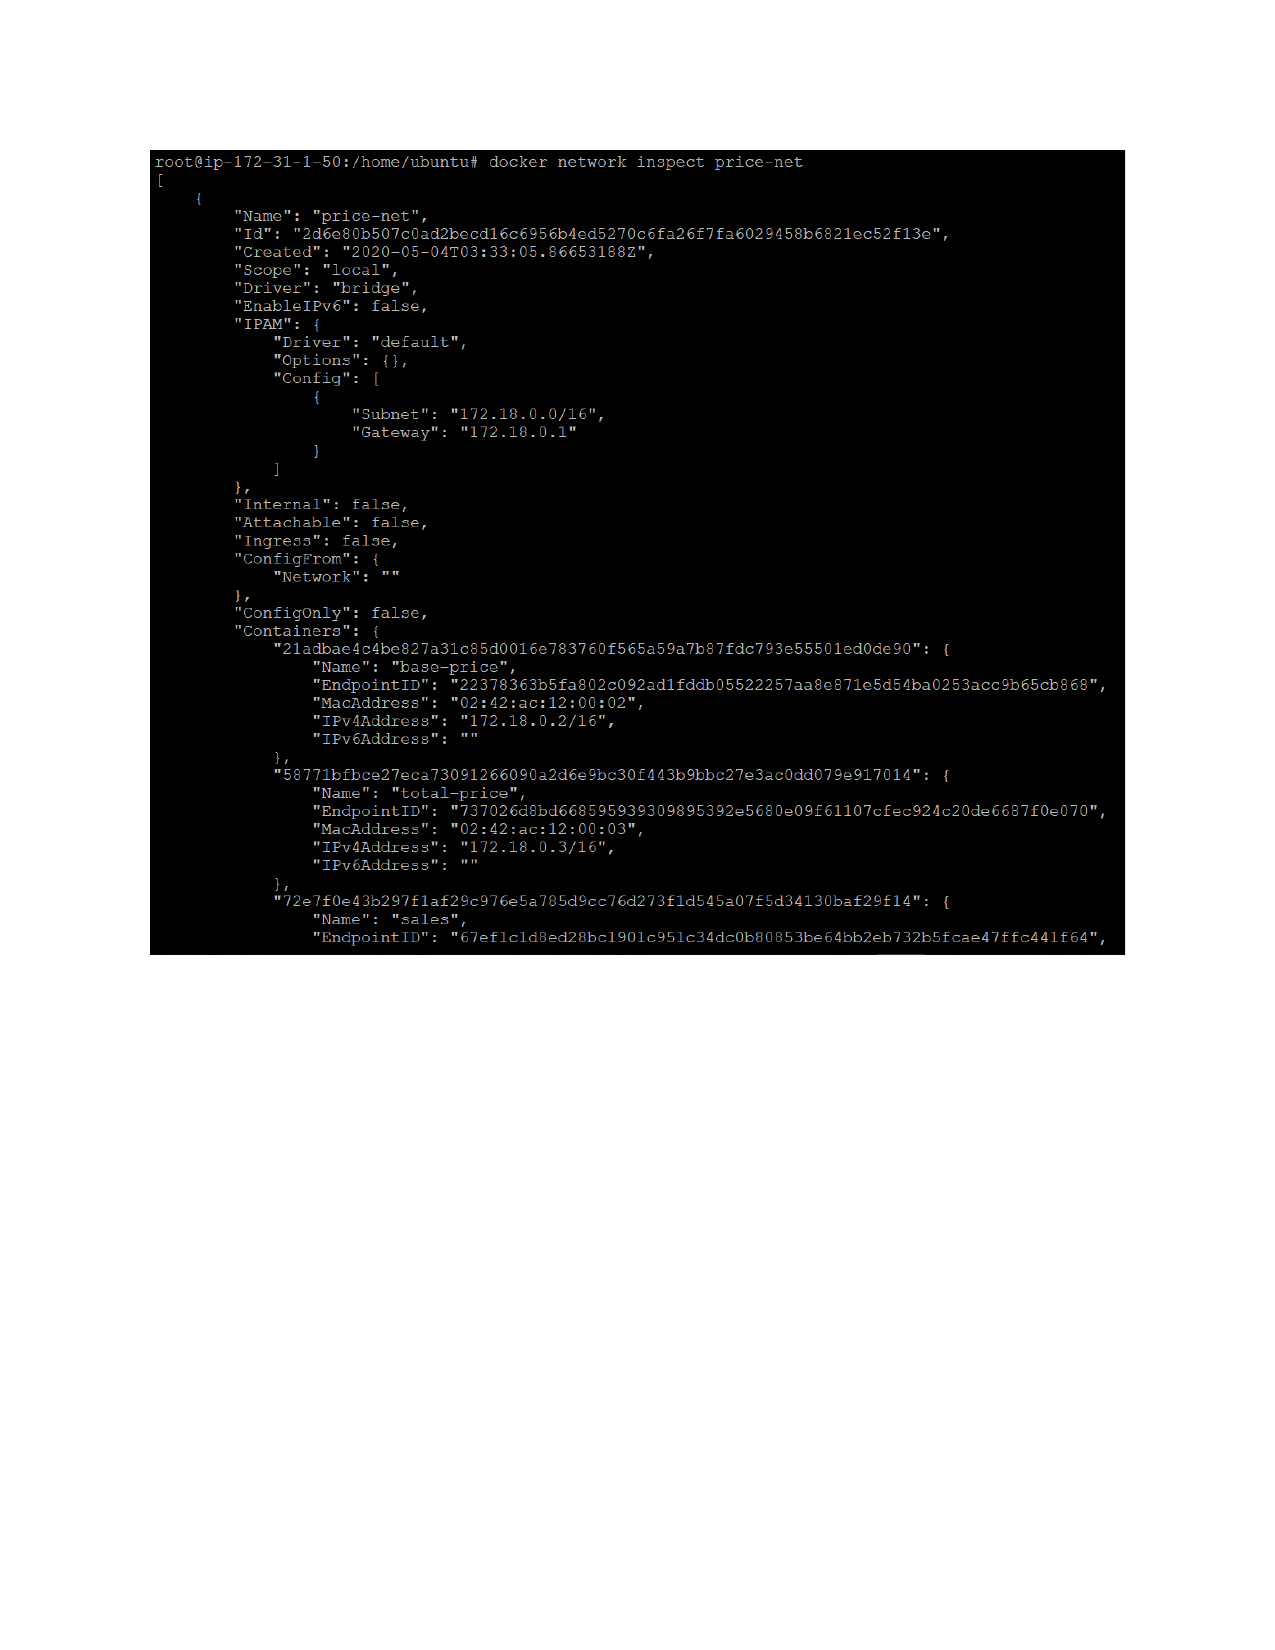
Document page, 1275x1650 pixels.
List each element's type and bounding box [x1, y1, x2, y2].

picture [150, 150, 1125, 955]
